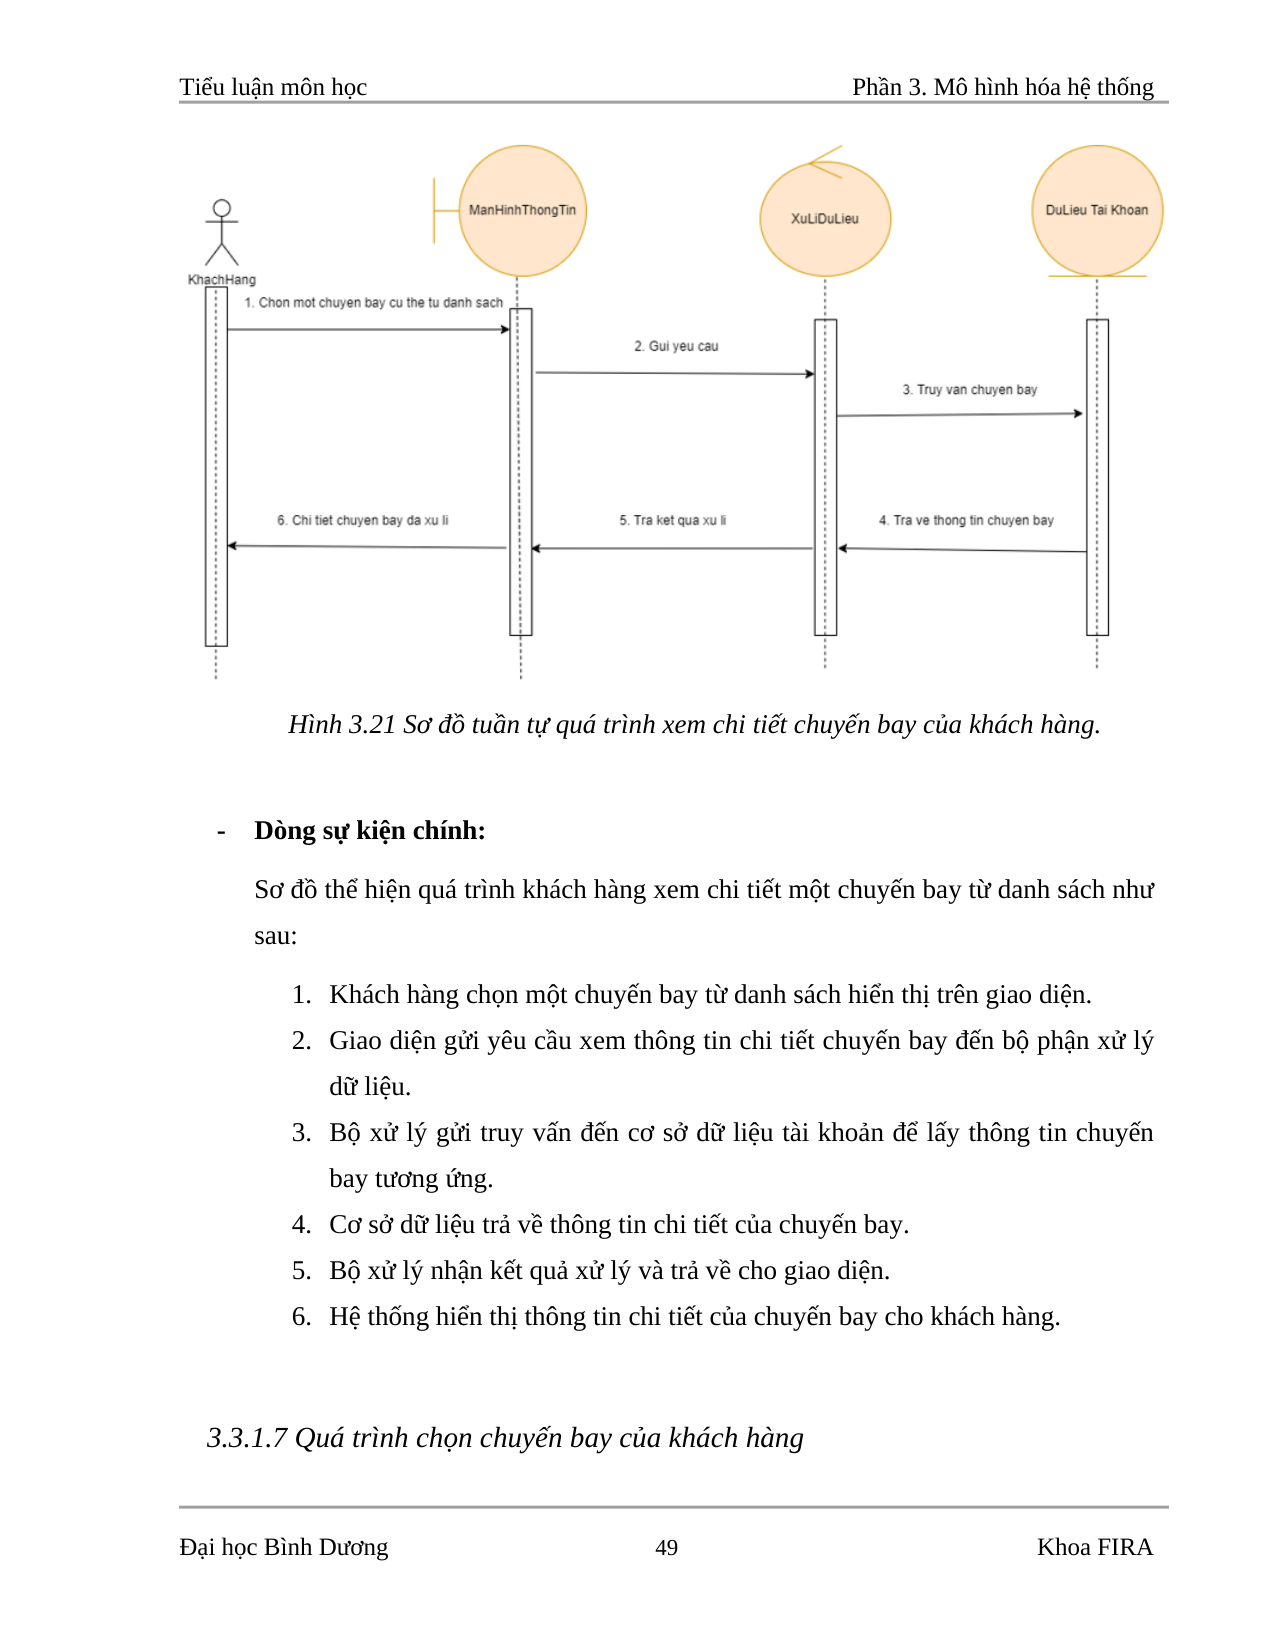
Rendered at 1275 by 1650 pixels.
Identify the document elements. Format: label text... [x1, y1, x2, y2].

list Hệ thống hiển thị thông tin chi tiết của chuyến bay cho khách hàng. [292, 1300, 1156, 1331]
list Cơ sở dữ liệu trả về thông tin chi tiết của chuyến bay. [292, 1208, 1156, 1239]
subtitle 3.3.1.7 Quá trình chọn chuyến bay của khách hàng [207, 1420, 1169, 1453]
list Khách hàng chọn một chuyến bay từ danh sách hiển thị trên giao diện. [292, 978, 1156, 1009]
picture [179, 126, 1169, 696]
list Bộ xử lý nhận kết quả xử lý và trả về cho giao diện. [292, 1254, 1156, 1285]
list Dòng sự kiện chính: [217, 814, 1156, 845]
text Hình 3.21 Sơ đồ tuần tự quá trình xem chi tiết chuyến bay của khách hàng. [179, 708, 1169, 739]
text Sơ đồ thể hiện quá trình khách hàng xem chi tiết một chuyến bay từ danh sách như sau: [254, 873, 1156, 950]
list Bộ xử lý gửi truy vấn đến cơ sở dữ liệu tài khoản để lấy thông tin chuyến bay tương ứng. [292, 1116, 1156, 1193]
list Giao diện gửi yêu cầu xem thông tin chi tiết chuyến bay đến bộ phận xử lý dữ liệu. [292, 1024, 1156, 1101]
